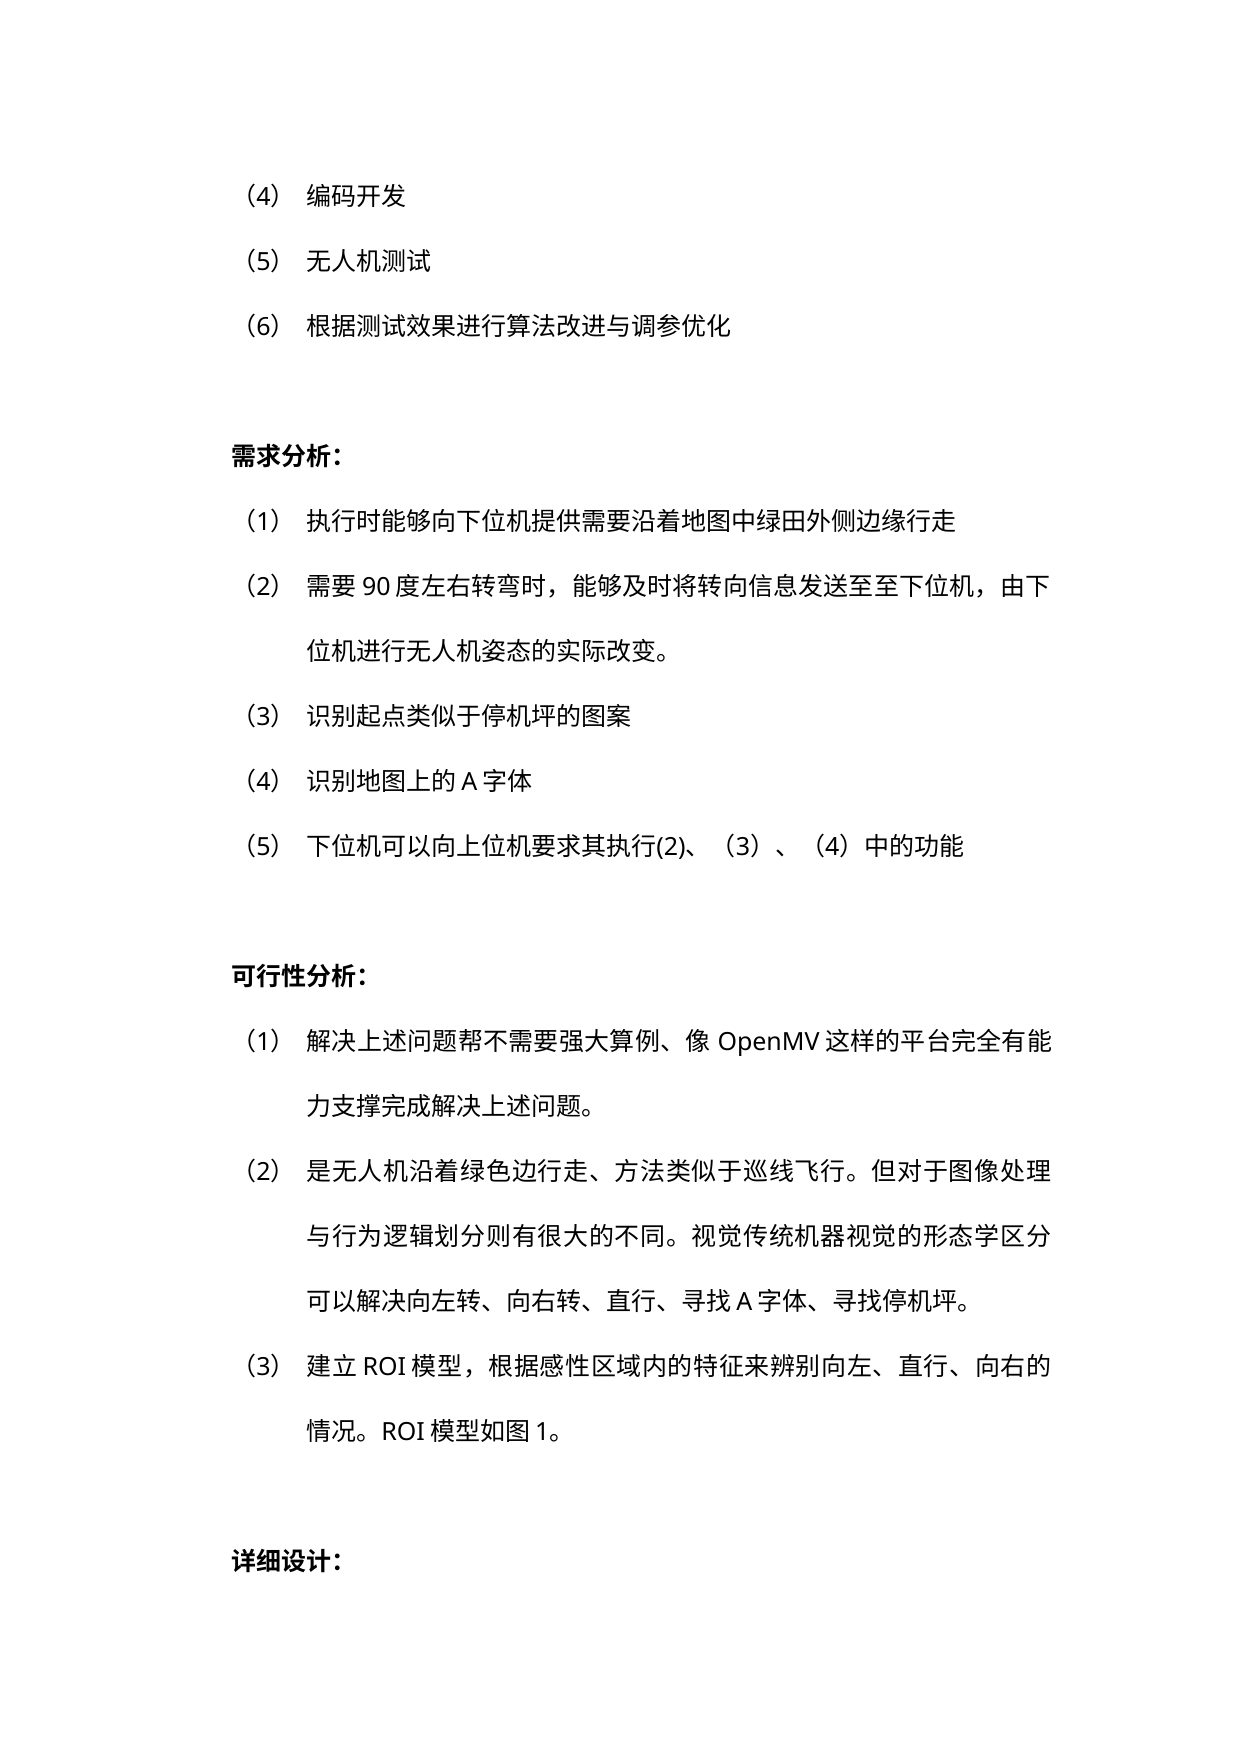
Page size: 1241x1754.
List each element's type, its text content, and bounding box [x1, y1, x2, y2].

list 编码开发 [231, 162, 1053, 227]
list 识别起点类似于停机坪的图案 [231, 682, 1053, 747]
list 无人机测试 [231, 227, 1053, 292]
list 下位机可以向上位机要求其执行(2)、（3）、（4）中的功能 [231, 812, 1053, 877]
list 建立ROI模型，根据感性区域内的特征来辨别向左、直行、向右的情况。ROI模型如图1。 [231, 1332, 1053, 1462]
list 解决上述问题帮不需要强大算例、像OpenMV这样的平台完全有能力支撑完成解决上述问题。 [231, 1007, 1053, 1137]
list 需要90度左右转弯时，能够及时将转向信息发送至至下位机，由下位机进行无人机姿态的实际改变。 [231, 552, 1053, 682]
list 需求分析： [231, 422, 1053, 487]
list 是无人机沿着绿色边行走、方法类似于巡线飞行。但对于图像处理与行为逻辑划分则有很大的不同。视觉传统机器视觉的形态学区分可以解决向左转、向右转、直行、寻找A字体、寻找停机坪。 [231, 1137, 1053, 1332]
list 根据测试效果进行算法改进与调参优化 [231, 292, 1053, 357]
list 执行时能够向下位机提供需要沿着地图中绿田外侧边缘行走 [231, 487, 1053, 552]
list 识别地图上的A字体 [231, 747, 1053, 812]
text 可行性分析： [231, 942, 1053, 1007]
text 详细设计： [231, 1527, 1053, 1592]
